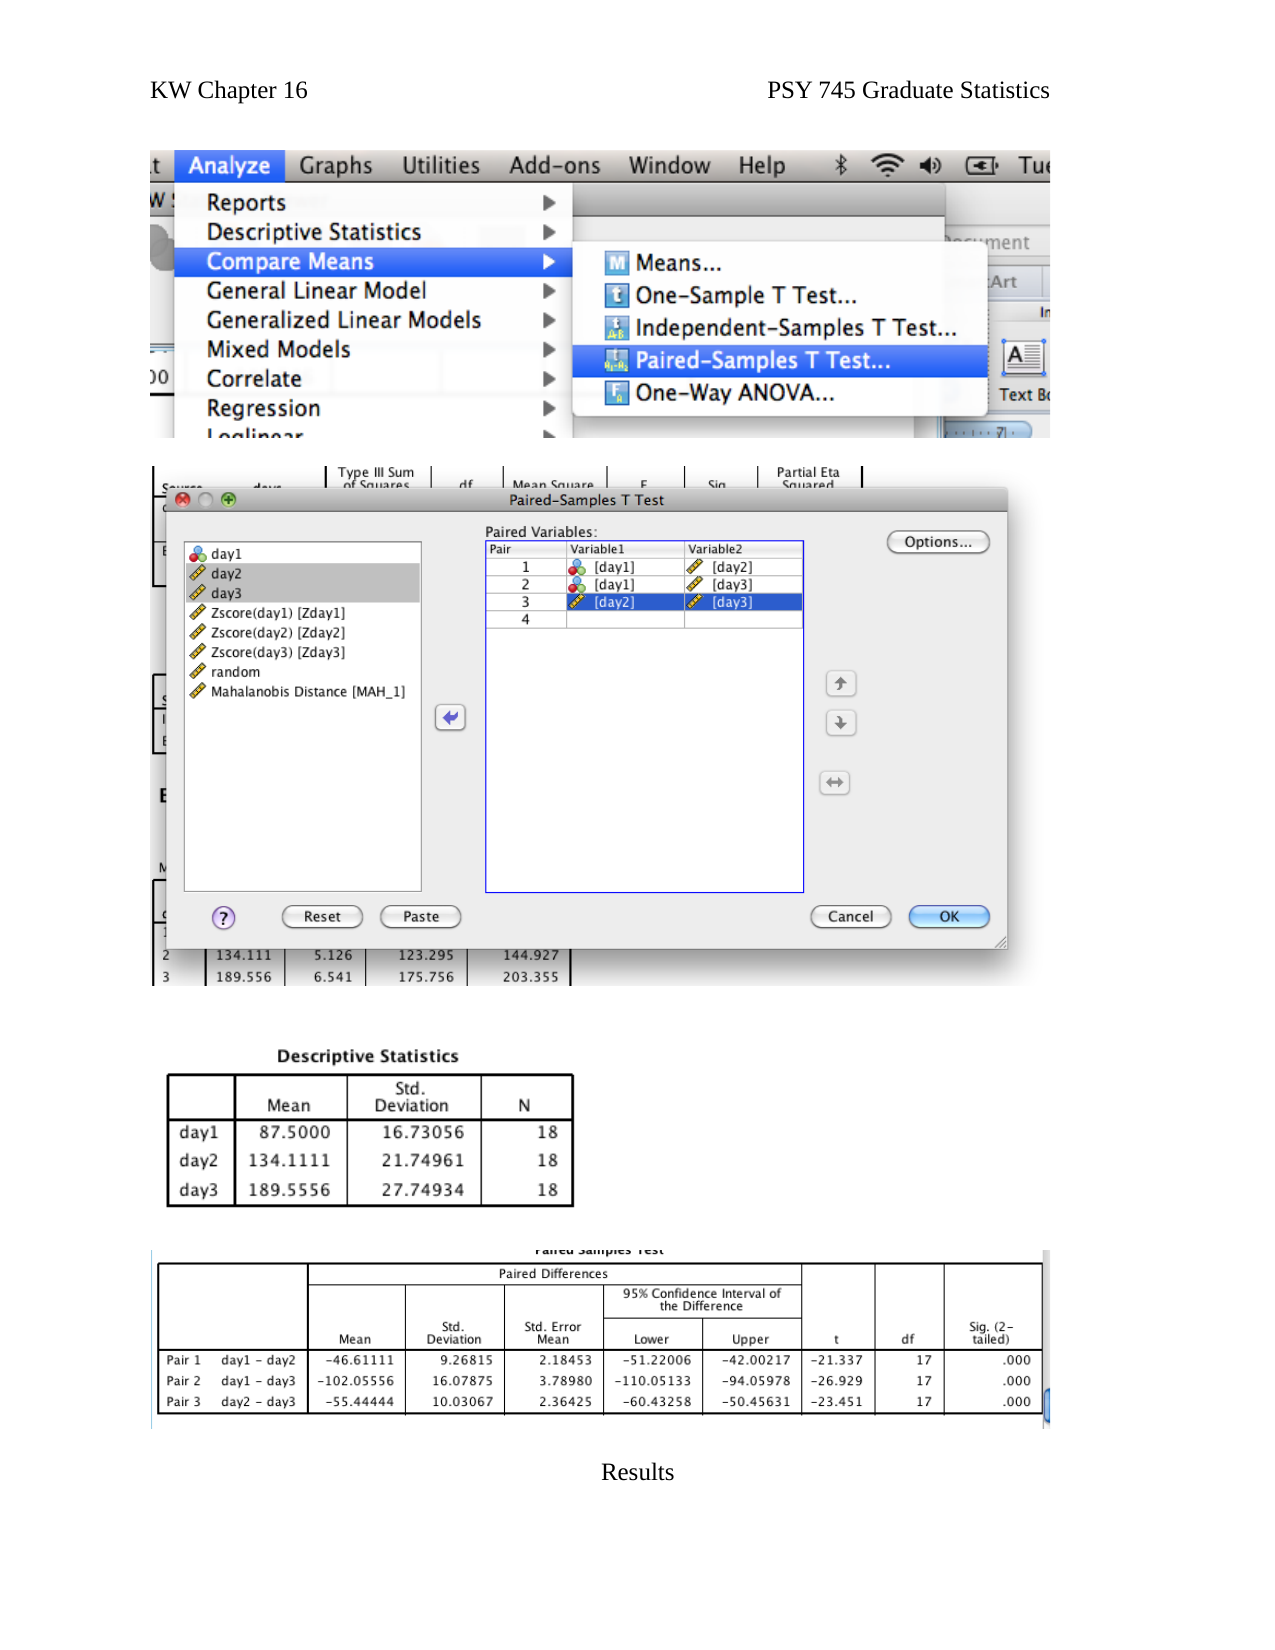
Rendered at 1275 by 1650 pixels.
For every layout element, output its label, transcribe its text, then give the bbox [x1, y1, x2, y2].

picture [150, 150, 1050, 438]
picture [150, 466, 1050, 986]
text Results [150, 1457, 1125, 1486]
picture [150, 1013, 1050, 1429]
